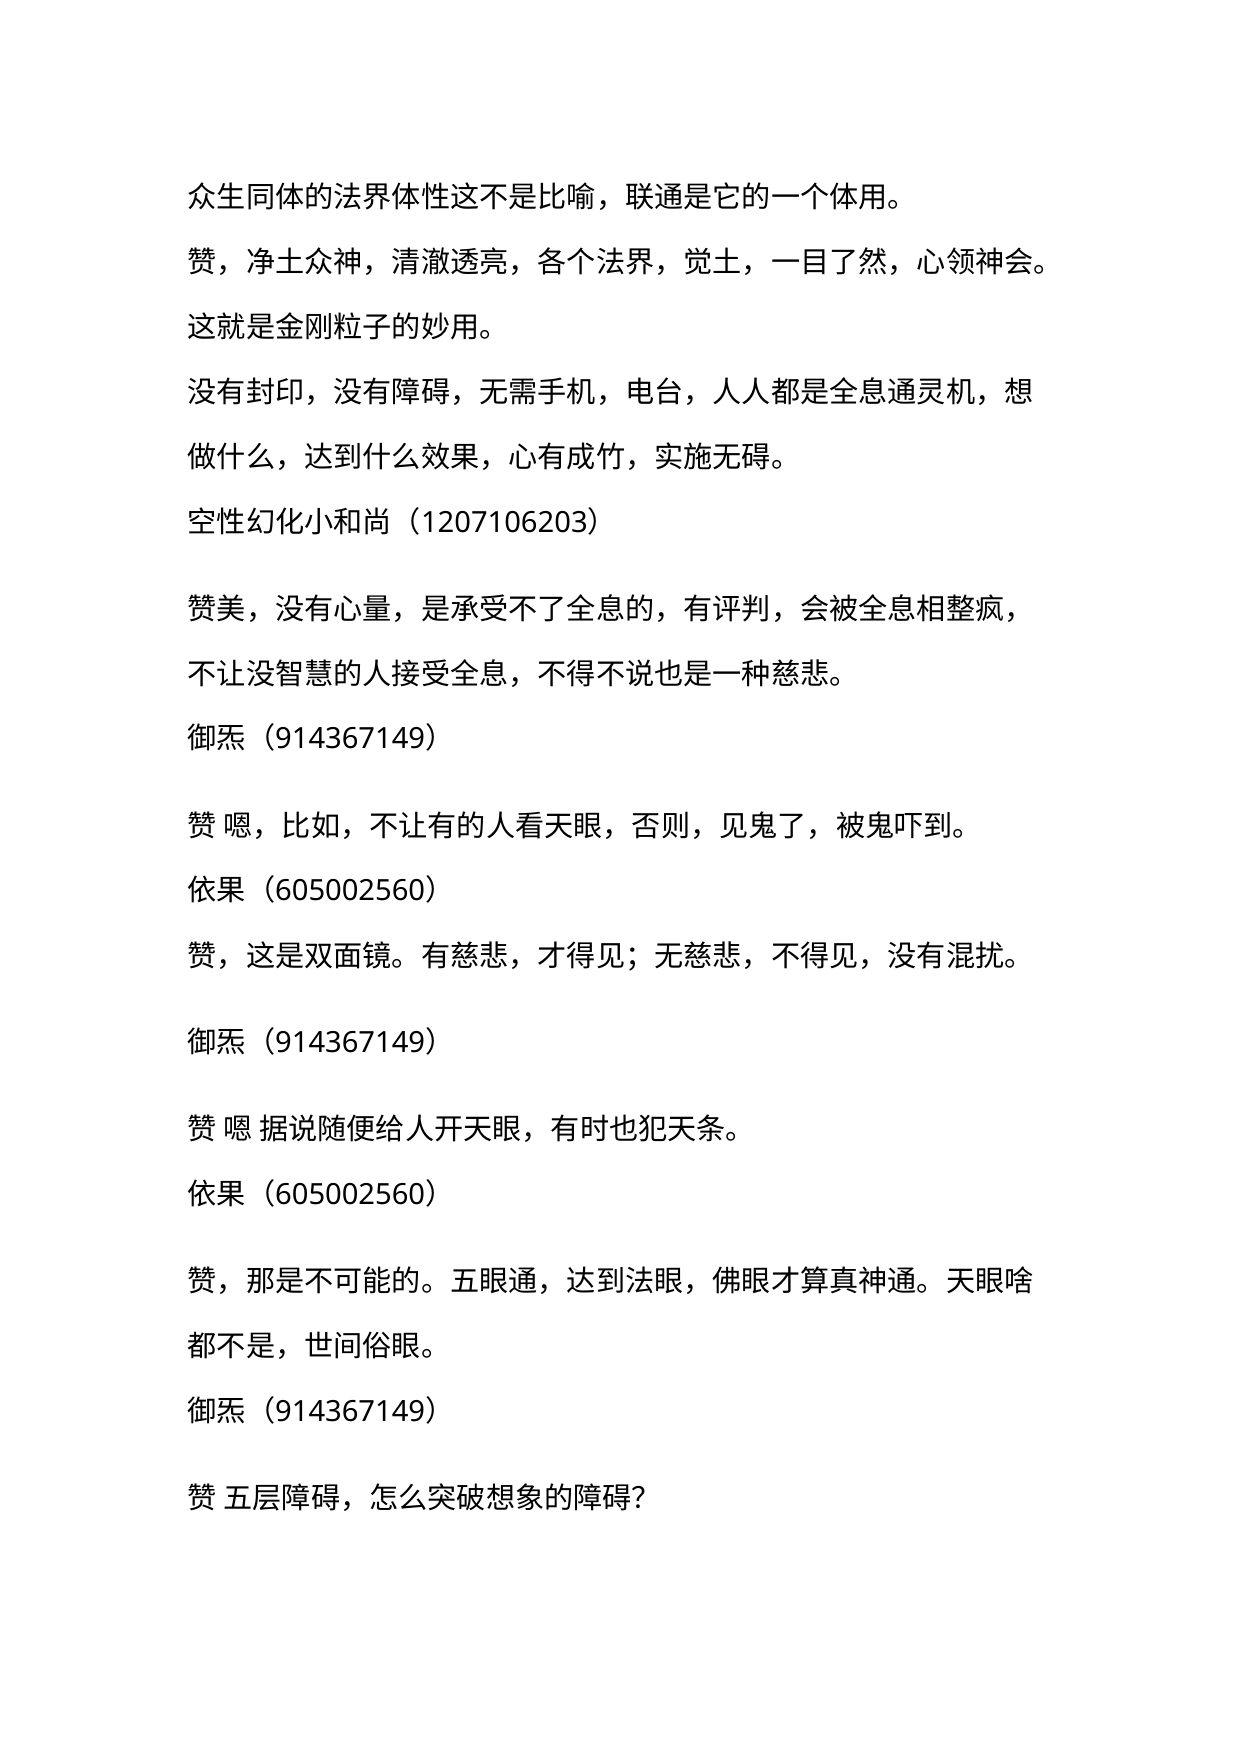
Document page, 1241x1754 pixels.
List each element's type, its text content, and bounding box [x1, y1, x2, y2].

text 御炁（914367149） [187, 1008, 1053, 1073]
text 众生同体的法界体性这不是比喻，联通是它的一个体用。 赞，净土众神，清澈透亮，各个法界，觉土，一目了然，心领神会。 这就是金刚粒子的妙用。 没有封印，没有障碍，无需手机，电台，人人都是全息通灵机，想做什么，达到什么效果，心有成竹，实施无碍。 空性幻化小和尚（1207106203） [187, 162, 1053, 552]
text 赞 五层障碍，怎么突破想象的障碍？ [187, 1463, 1053, 1528]
text 赞 嗯，比如，不让有的人看天眼，否则，见鬼了，被鬼吓到。 依果（605002560） 赞，这是双面镜。有慈悲，才得见；无慈悲，不得见，没有混扰。 [187, 791, 1053, 986]
text 赞 嗯 据说随便给人开天眼，有时也犯天条。 依果（605002560） [187, 1094, 1053, 1224]
text 赞，那是不可能的。五眼通，达到法眼，佛眼才算真神通。天眼啥都不是，世间俗眼。 御炁（914367149） [187, 1246, 1053, 1441]
text 赞美，没有心量，是承受不了全息的，有评判，会被全息相整疯，不让没智慧的人接受全息，不得不说也是一种慈悲。 御炁（914367149） [187, 574, 1053, 769]
